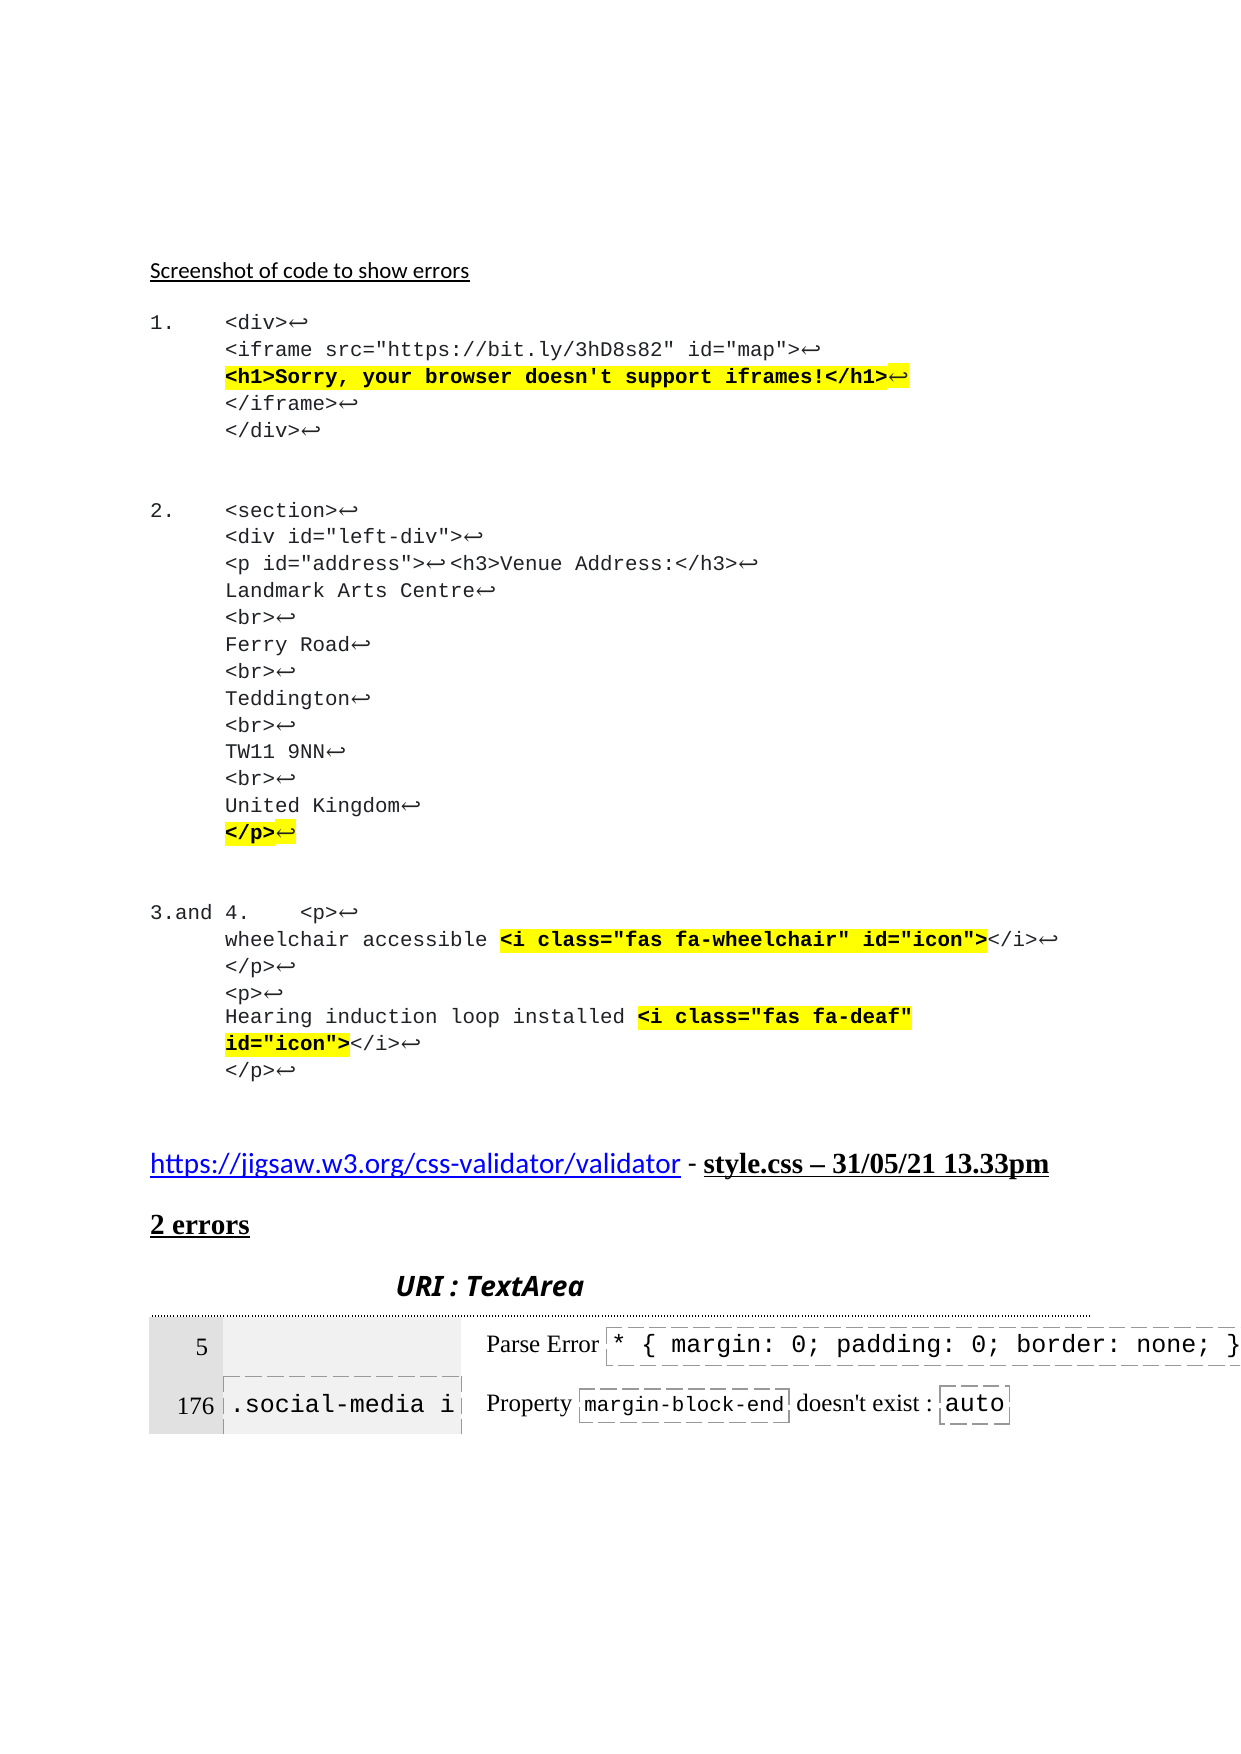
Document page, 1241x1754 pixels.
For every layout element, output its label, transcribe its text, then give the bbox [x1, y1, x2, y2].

text wheelchair accessible <i class="fas fa-wheelchair" id="icon"></i>↩ [150, 926, 1090, 953]
text Ferry Road↩ [150, 631, 1090, 658]
text </iframe>↩ [150, 390, 1090, 417]
text https://jigsaw.w3.org/css-validator/validator - style.css – 31/05/21 13.33pm [150, 1146, 1090, 1181]
text 2. <section>↩ [150, 496, 1090, 523]
text </p>↩ [275, 819, 1090, 846]
text <iframe src="https://bit.ly/3hD8s82" id="map">↩ [150, 336, 1090, 363]
subtitle Sorry! We f2 errorsURI : TextArea [150, 1267, 1090, 1317]
table_cell 176 [149, 1376, 223, 1434]
table_header Parse Error * { margin: 0; padding: 0; border: none; } [461, 1317, 1240, 1376]
text United Kingdom↩ [150, 792, 1090, 819]
text </p>↩ [150, 819, 275, 846]
text </p>↩ [150, 1057, 1090, 1084]
text <br>↩ [150, 765, 1090, 792]
text Landmark Arts Centre↩ [150, 577, 1090, 604]
text <br>↩ [150, 658, 1090, 684]
table_cell Property margin-block-end doesn't exist : auto [461, 1376, 1240, 1434]
text TW11 9NN↩ [150, 738, 1090, 765]
text </div>↩ [150, 417, 1090, 443]
table_cell .social-media i [223, 1376, 461, 1434]
text <div id="left-div">↩ [150, 523, 1090, 550]
text 1. <div>↩ [150, 309, 1090, 336]
text 2 errors [150, 1207, 1090, 1241]
table_header 5 [149, 1317, 223, 1376]
text Teddington↩ [150, 684, 1090, 711]
text 3.and 4. <p>↩ [150, 899, 1090, 926]
text <h1>Sorry, your browser doesn't support iframes!</h1>↩ [150, 363, 1090, 390]
table_header [223, 1317, 461, 1376]
text <p>↩ [150, 979, 1090, 1006]
text <br>↩ [150, 711, 1090, 738]
text Hearing induction loop installed <i class="fas fa-deaf" id="icon"></i>↩ [225, 1006, 1090, 1057]
text Screenshot of code to show errors [150, 256, 1090, 284]
text <p id="address">↩ <h3>Venue Address:</h3>↩ [150, 550, 1090, 577]
text <br>↩ [150, 604, 1090, 631]
text </p>↩ [150, 953, 1090, 979]
